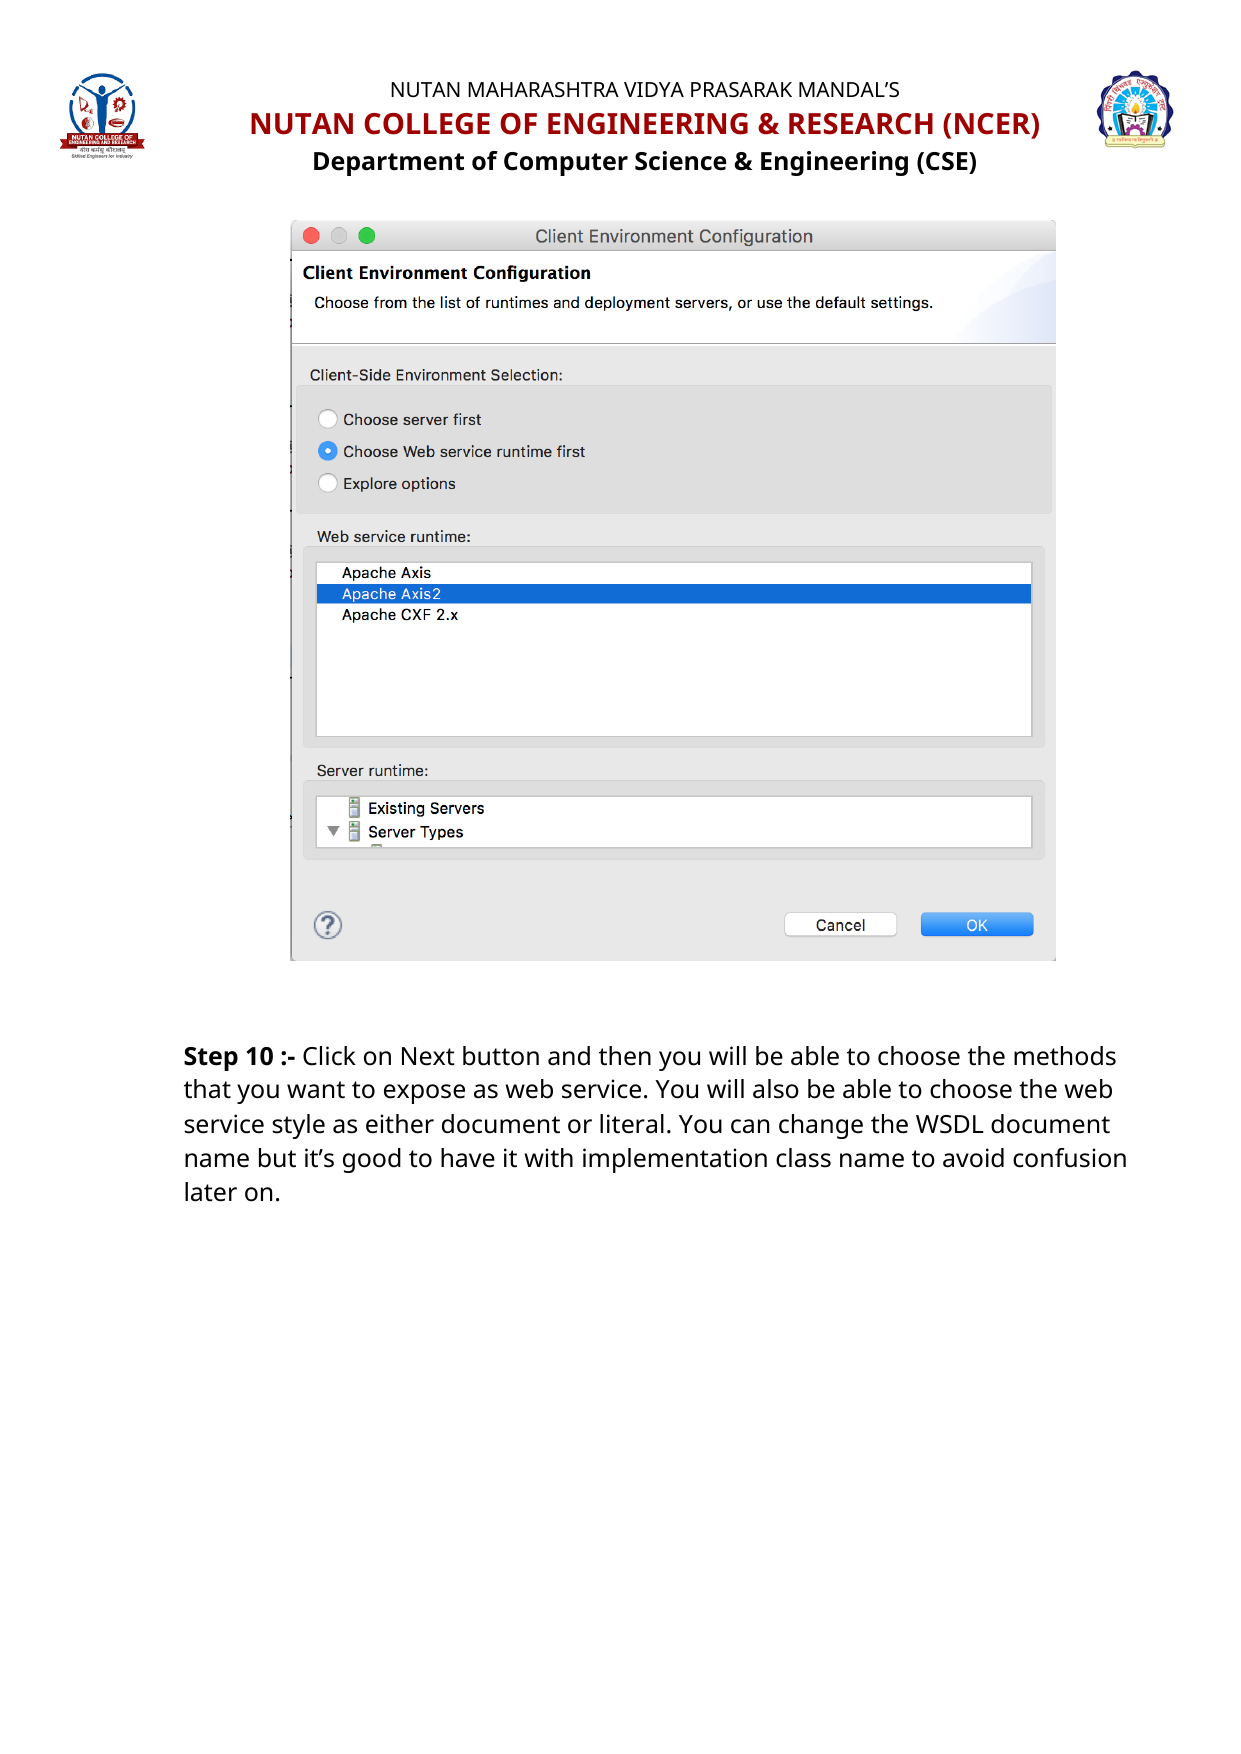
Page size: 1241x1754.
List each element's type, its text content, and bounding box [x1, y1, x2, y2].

picture [290, 220, 1056, 961]
text Step 10 :- Click on Next button and then you will be able to choose the methods that you want to expose as web service. You will also be able to choose the web service style as either document or literal. You can change the WSDL document name but it’s good to have it with implementation class name to avoid confusion later on. [183, 1038, 1162, 1208]
picture [1095, 68, 1175, 149]
picture [55, 69, 146, 161]
